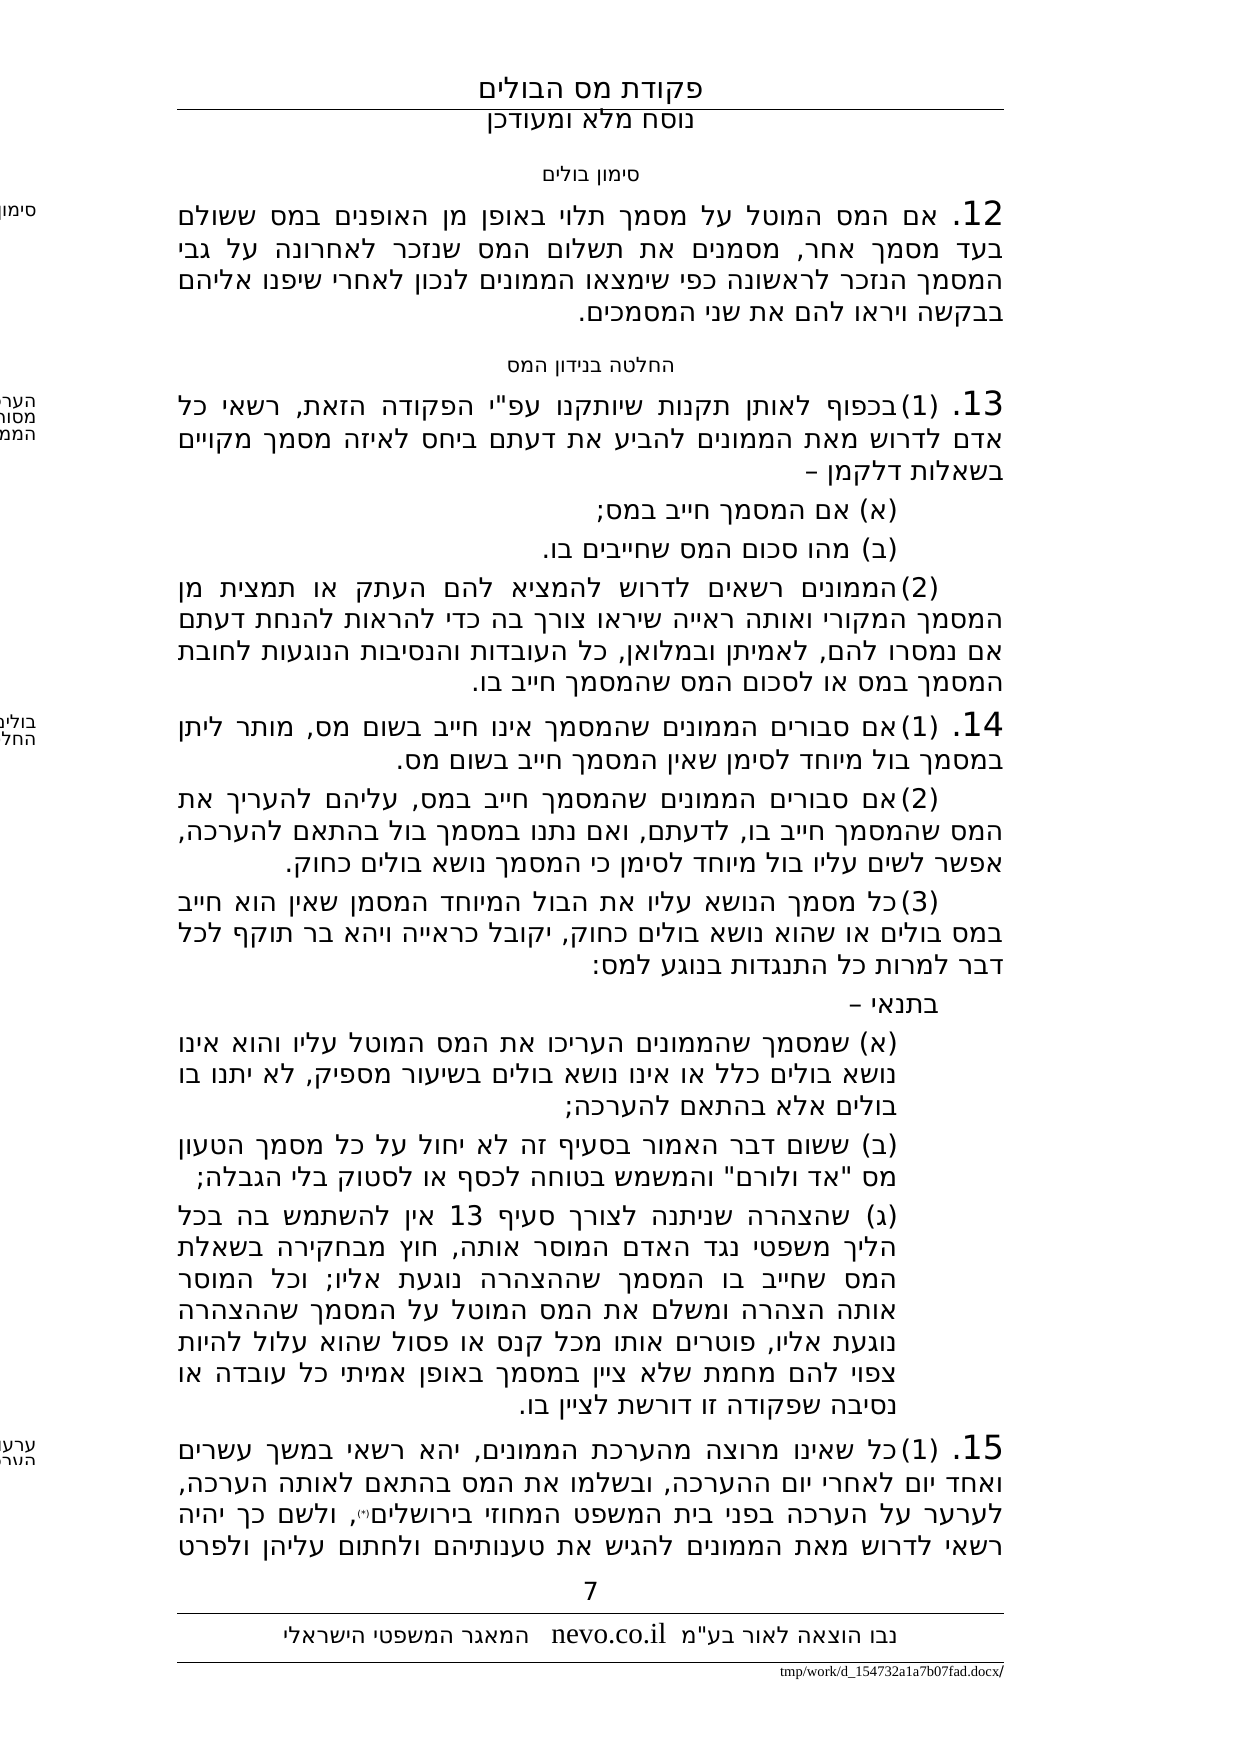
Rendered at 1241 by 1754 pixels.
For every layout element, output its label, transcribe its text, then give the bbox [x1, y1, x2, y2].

text (2) הממונים רשאים לדרוש להמציא להם העתק או תמצית מן המסמך המקורי ואותה ראייה שיראו צורך בה כדי להראות להנחת דעתם אם נמסרו להם, לאמיתן ובמלואן, כל העובדות והנסיבות הנוגעות לחובת המסמך במס או לסכום המס שהמסמך חייב בו. [177, 572, 1004, 698]
text (ב) ששום דבר האמור בסעיף זה לא יחול על כל מסמך הטעון מס "אד ולורם" והמשמש בטוחה לכסף או לסטוק בלי הגבלה; [177, 1129, 898, 1192]
text סימון בולים [177, 162, 1004, 187]
text (ג) שהצהרה שניתנה לצורך סעיף 13 אין להשתמש בה בכל הליך משפטי נגד האדם המוסר אותה, חוץ מבחקירה בשאלת המס שחייב בו המסמך שההצהרה נוגעת אליו; וכל המוסר אותה הצהרה ומשלם את המס המוטל על המסמך שההצהרה נוגעת אליו, פוטרים אותו מכל קנס או פסול שהוא עלול להיות צפוי להם מחמת שלא ציין במסמך באופן אמיתי כל עובדה או נסיבה שפקודה זו דורשת לציין בו. [177, 1200, 898, 1421]
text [177, 1428, 1004, 1562]
text בתנאי – [177, 988, 1004, 1020]
text (3) כל מסמך הנושא עליו את הבול המיוחד המסמן שאין הוא חייב במס בולים או שהוא נושא בולים כחוק, יקובל כראייה ויהא בר תוקף לכל דבר למרות כל התנגדות בנוגע למס: [177, 886, 1004, 981]
text (2) אם סבורים הממונים שהמסמך חייב במס, עליהם להעריך את המס שהמסמך חייב בו, לדעתם, ואם נתנו במסמך בול בהתאם להערכה, אפשר לשים עליו בול מיוחד לסימן כי המסמך נושא בולים כחוק. [177, 784, 1004, 878]
text החלטה בנידון המס [177, 353, 1004, 377]
text 12. אם המס המוטל על מסמך תלוי באופן מן האופנים במס ששולם בעד מסמך אחר, מסמנים את תשלום המס שנזכר לאחרונה על גבי המסמך הנזכר לראשונה כפי שימצאו הממונים לנכון לאחרי שיפנו אליהם בבקשה ויראו להם את שני המסמכים. [177, 194, 1004, 328]
text 13. (1) בכפוף לאותן תקנות שיותקנו עפ"י הפקודה הזאת, רשאי כל אדם לדרוש מאת הממונים להביע את דעתם ביחס לאיזה מסמך מקויים בשאלות דלקמן – [177, 384, 1004, 486]
text (א) שמסמך שהממונים העריכו את המס המוטל עליו והוא אינו נושא בולים כלל או אינו נושא בולים בשיעור מספיק, לא יתנו בו בולים אלא בהתאם להערכה; [177, 1027, 898, 1122]
text (א) אם המסמך חייב במס; [177, 494, 898, 526]
text (ב) מהו סכום המס שחייבים בו. [177, 533, 898, 564]
text 14. (1) אם סבורים הממונים שהמסמך אינו חייב בשום מס, מותר ליתן במסמך בול מיוחד לסימן שאין המסמך חייב בשום מס. [177, 706, 1004, 776]
